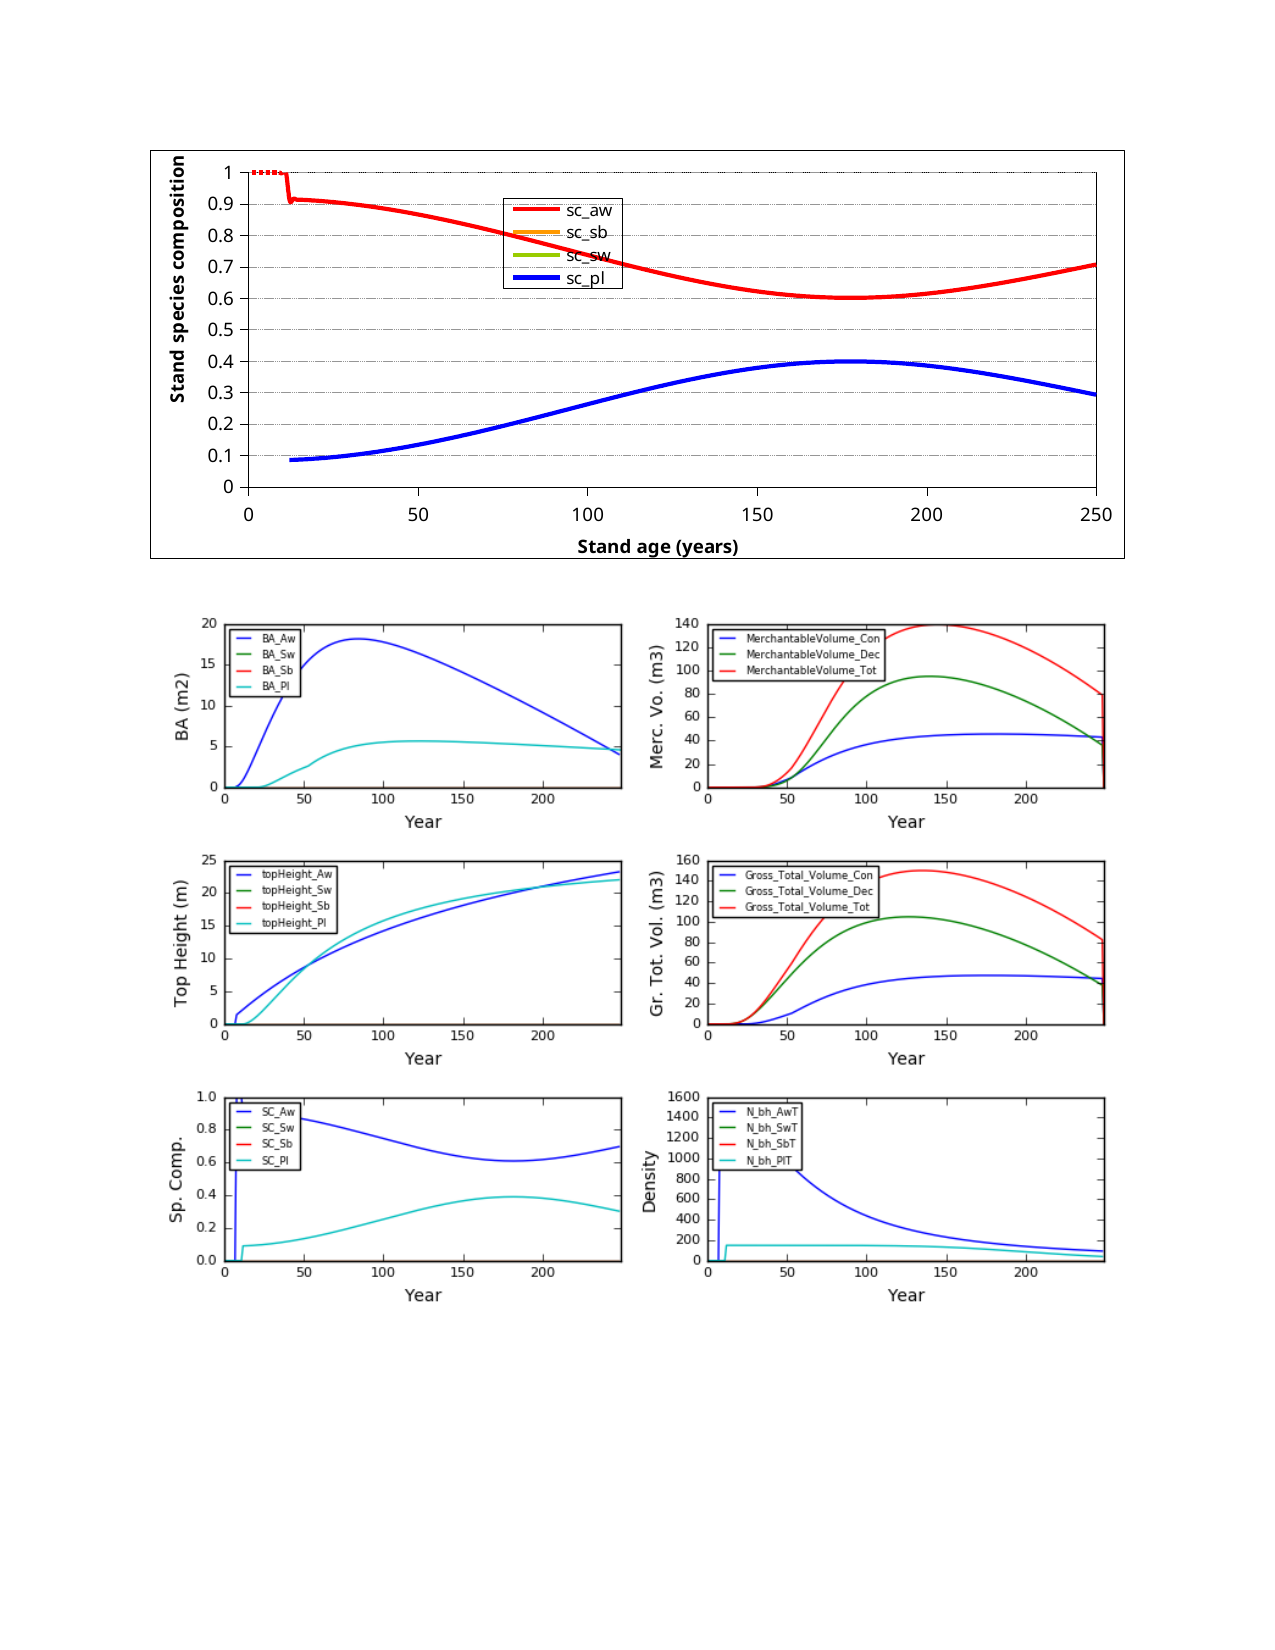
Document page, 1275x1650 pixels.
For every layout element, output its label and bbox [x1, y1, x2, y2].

picture [150, 595, 1125, 1327]
